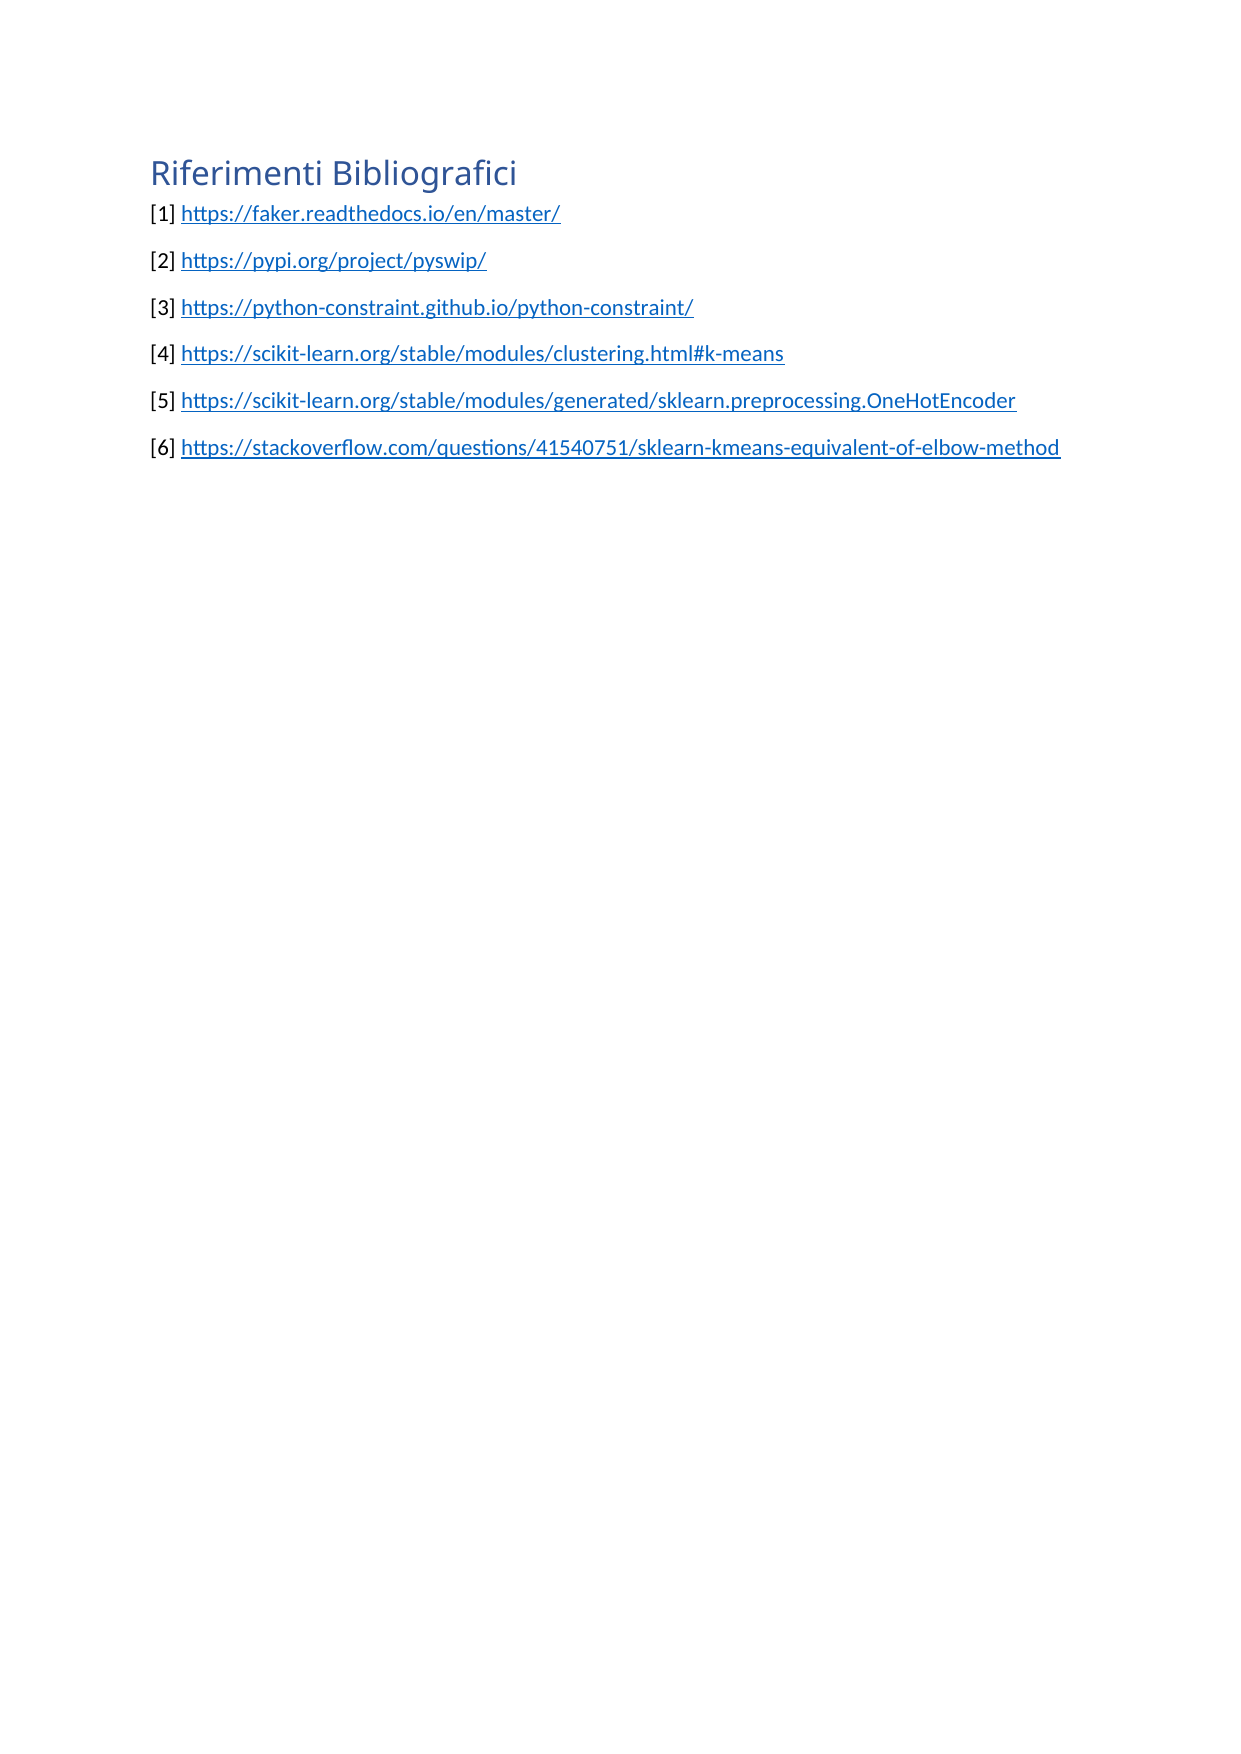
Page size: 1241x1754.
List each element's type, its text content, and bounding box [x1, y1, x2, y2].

text [4] https://scikit-learn.org/stable/modules/clustering.html#k-means [150, 339, 1090, 368]
text [6] https://stackoverflow.com/questions/41540751/sklearn-kmeans-equivalent-of-elbow-method [150, 433, 1090, 461]
text [1] https://faker.readthedocs.io/en/master/ [150, 199, 1090, 227]
subtitle Riferimenti Bibliografici [150, 150, 1090, 195]
text [2] https://pypi.org/project/pyswip/ [150, 246, 1090, 274]
text [3] https://python-constraint.github.io/python-constraint/ [150, 293, 1090, 321]
text [5] https://scikit-learn.org/stable/modules/generated/sklearn.preprocessing.OneHotEncoder [150, 386, 1090, 414]
